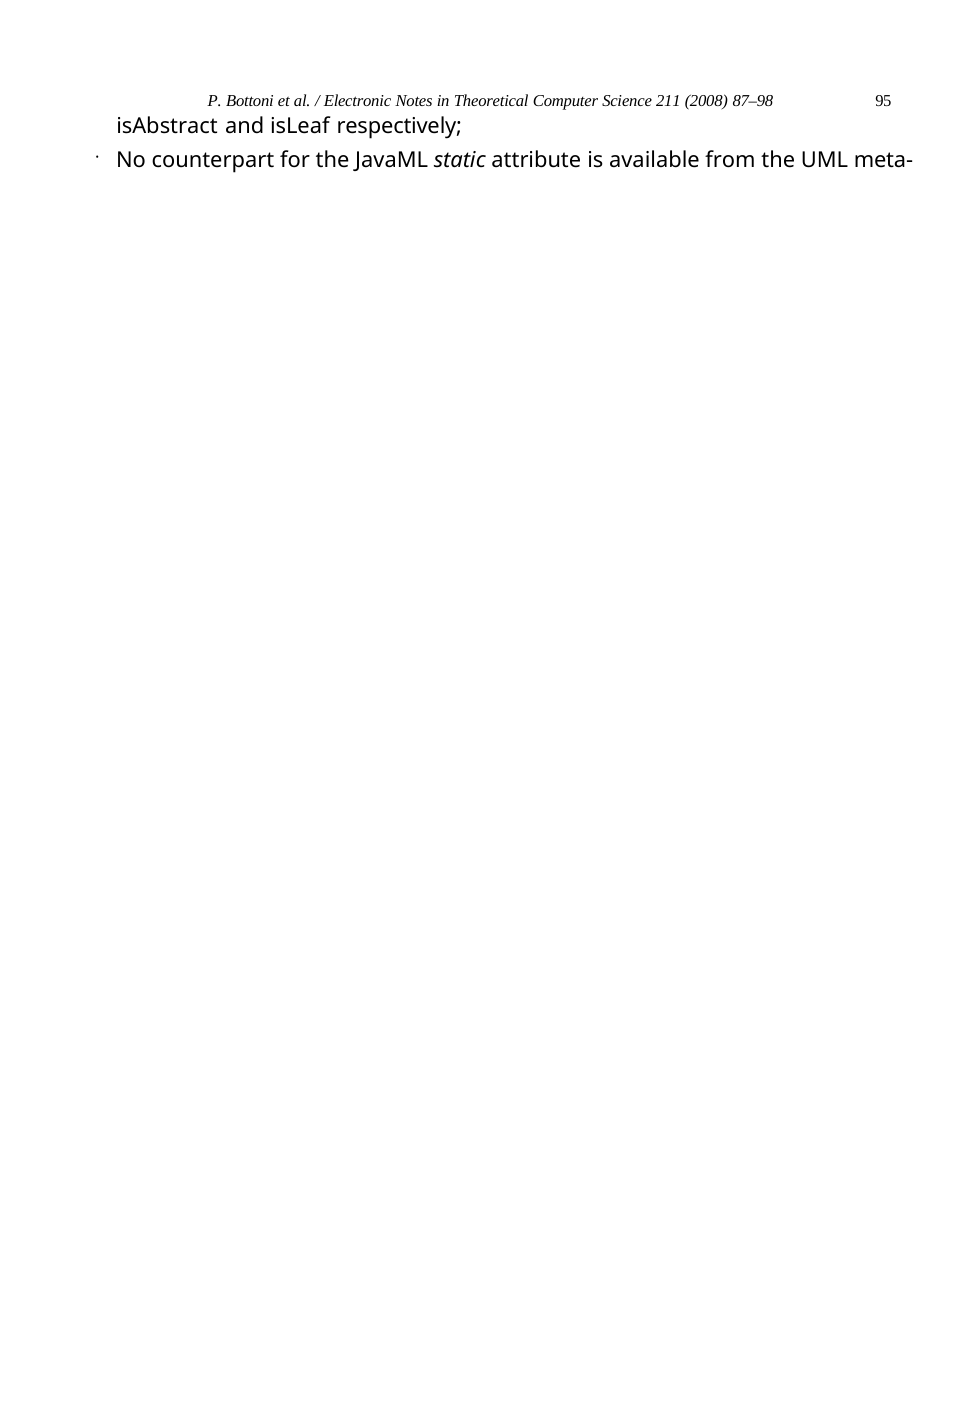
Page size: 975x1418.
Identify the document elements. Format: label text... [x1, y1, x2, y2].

text isAbstract and isLeaf respectively; [116, 110, 919, 140]
list No counterpart for the JavaML static attribute is available from the UML meta- [95, 144, 919, 174]
